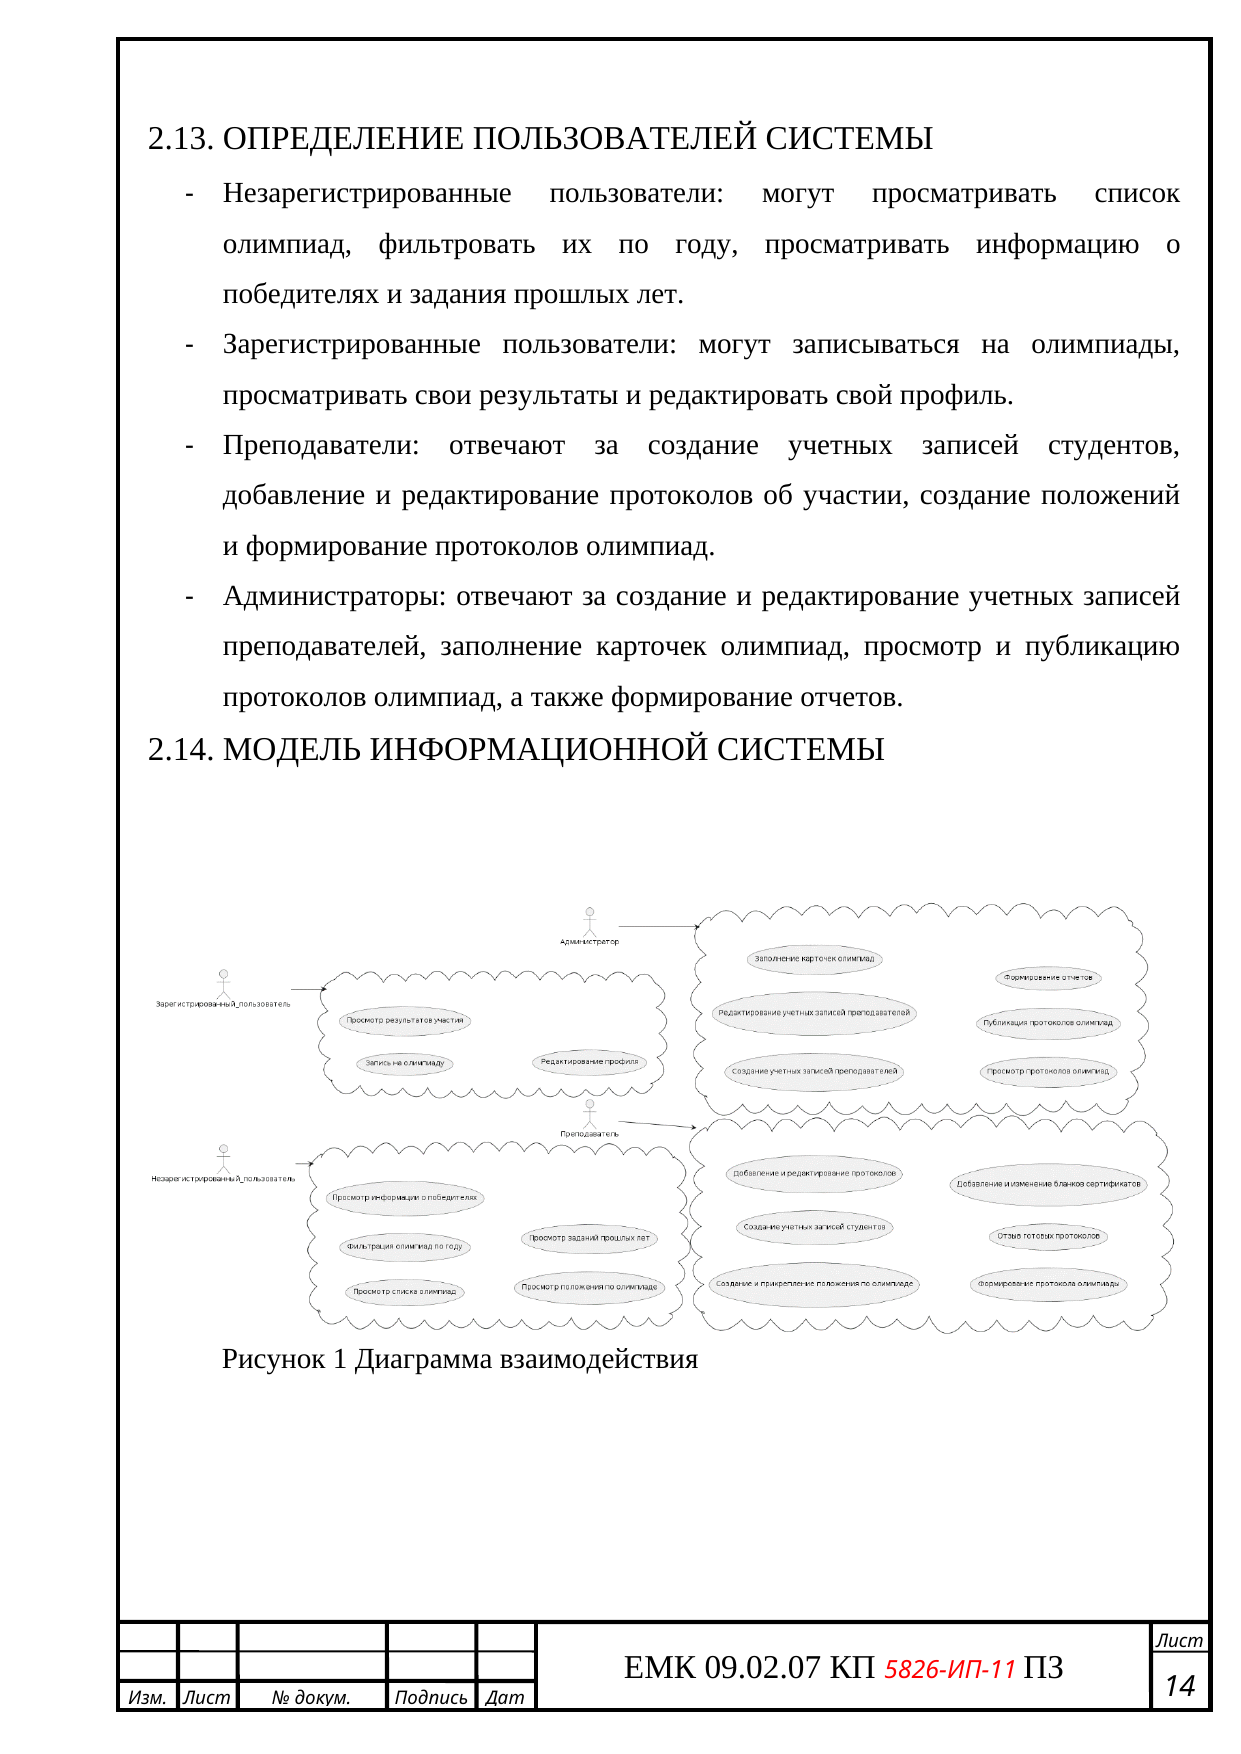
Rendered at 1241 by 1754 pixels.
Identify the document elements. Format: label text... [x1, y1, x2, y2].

list Зарегистрированные пользователи: могут записываться на олимпиады, просматривать свои результаты и редактировать свой профиль. [185, 327, 1181, 410]
list Незарегистрированные пользователи: могут просматривать список олимпиад, фильтровать их по году, просматривать информацию о победителях и задания прошлых лет. [185, 176, 1181, 310]
picture [148, 894, 1180, 1342]
subtitle 2.14. МОДЕЛЬ ИНФОРМАЦИОННОЙ СИСТЕМЫ [148, 729, 1181, 767]
list Преподаватели: отвечают за создание учетных записей студентов, добавление и редактирование протоколов об участии, создание положений и формирование протоколов олимпиад. [185, 427, 1181, 561]
list Администраторы: отвечают за создание и редактирование учетных записей преподавателей, заполнение карточек олимпиад, просмотр и публикацию протоколов олимпиад, а также формирование отчетов. [185, 578, 1181, 712]
subtitle 2.13. ОПРЕДЕЛЕНИЕ ПОЛЬЗОВАТЕЛЕЙ СИСТЕМЫ [148, 118, 1181, 156]
